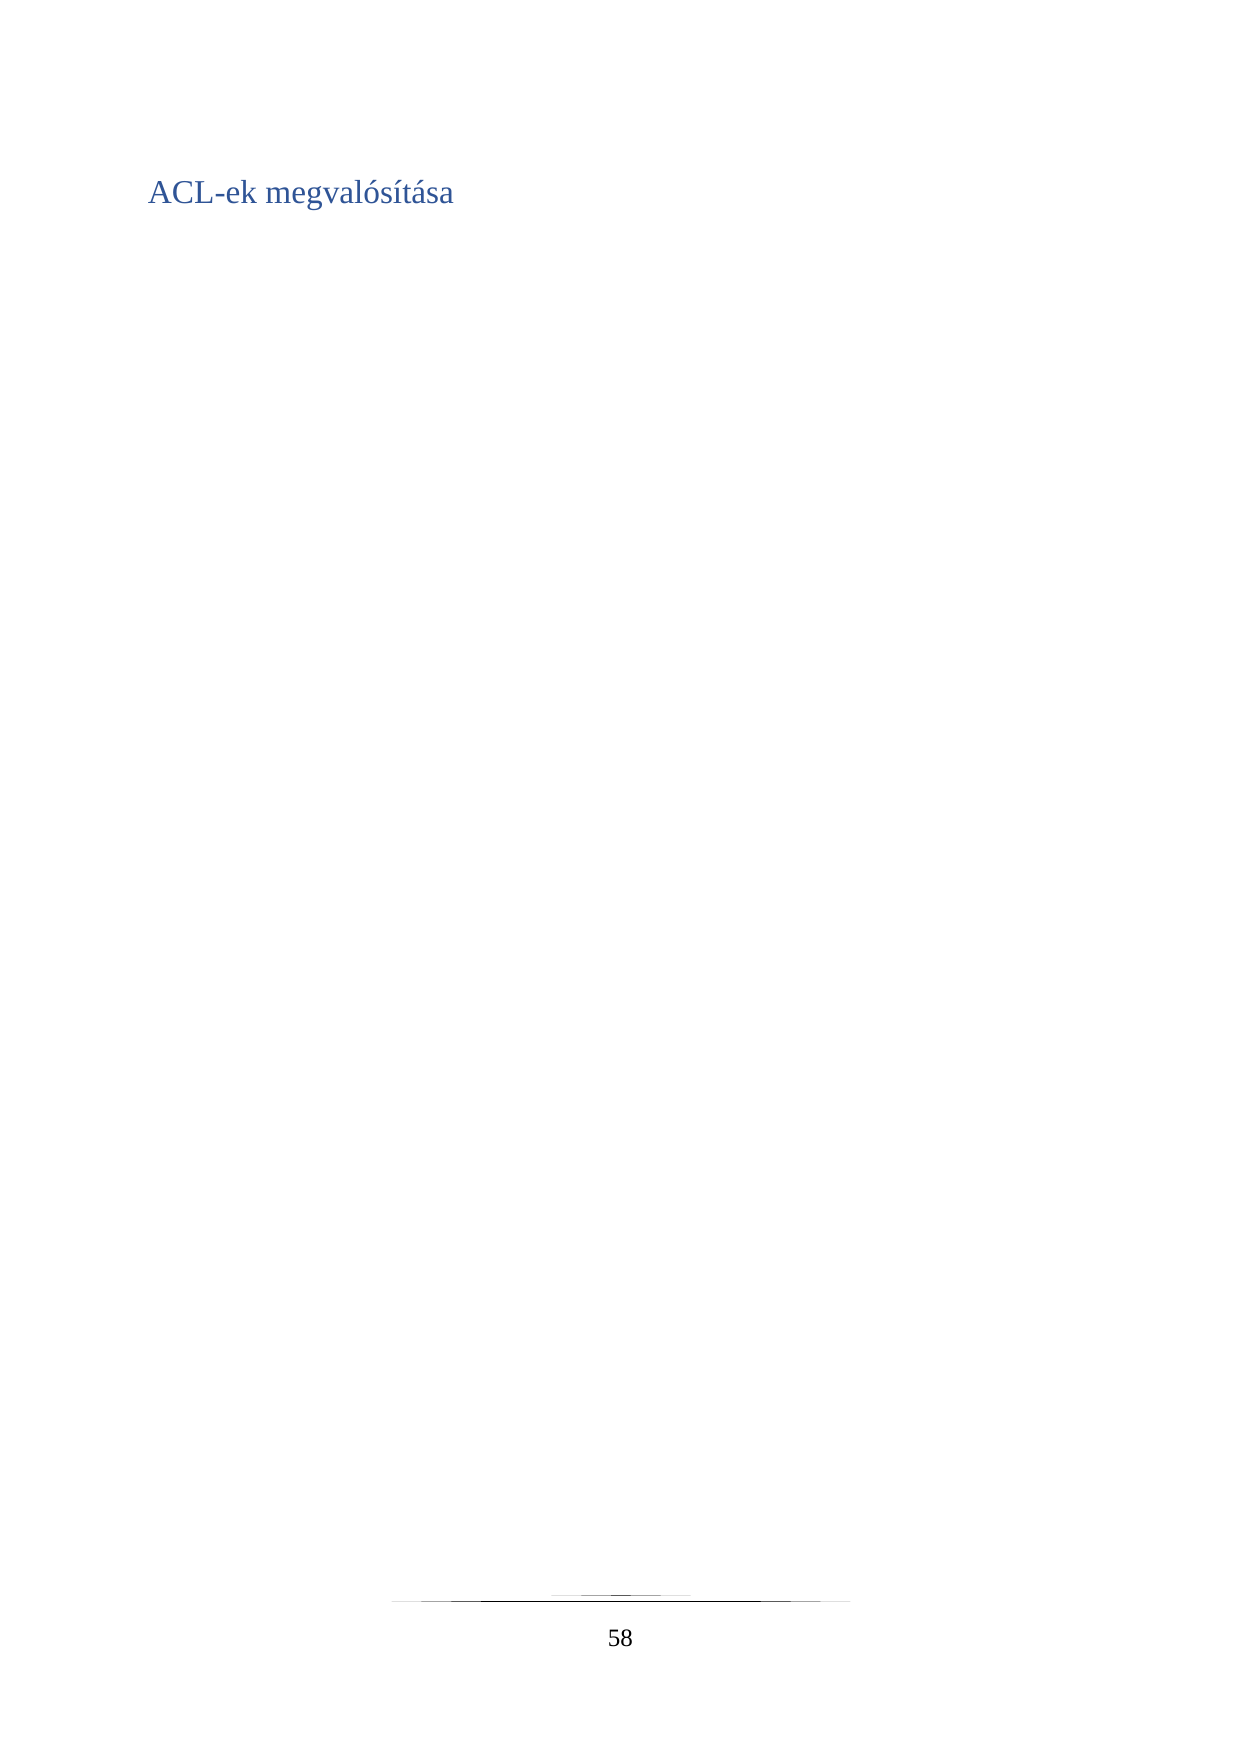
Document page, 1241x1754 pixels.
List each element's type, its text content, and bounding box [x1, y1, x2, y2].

subtitle ACL-ek megvalósítása [148, 173, 1093, 211]
